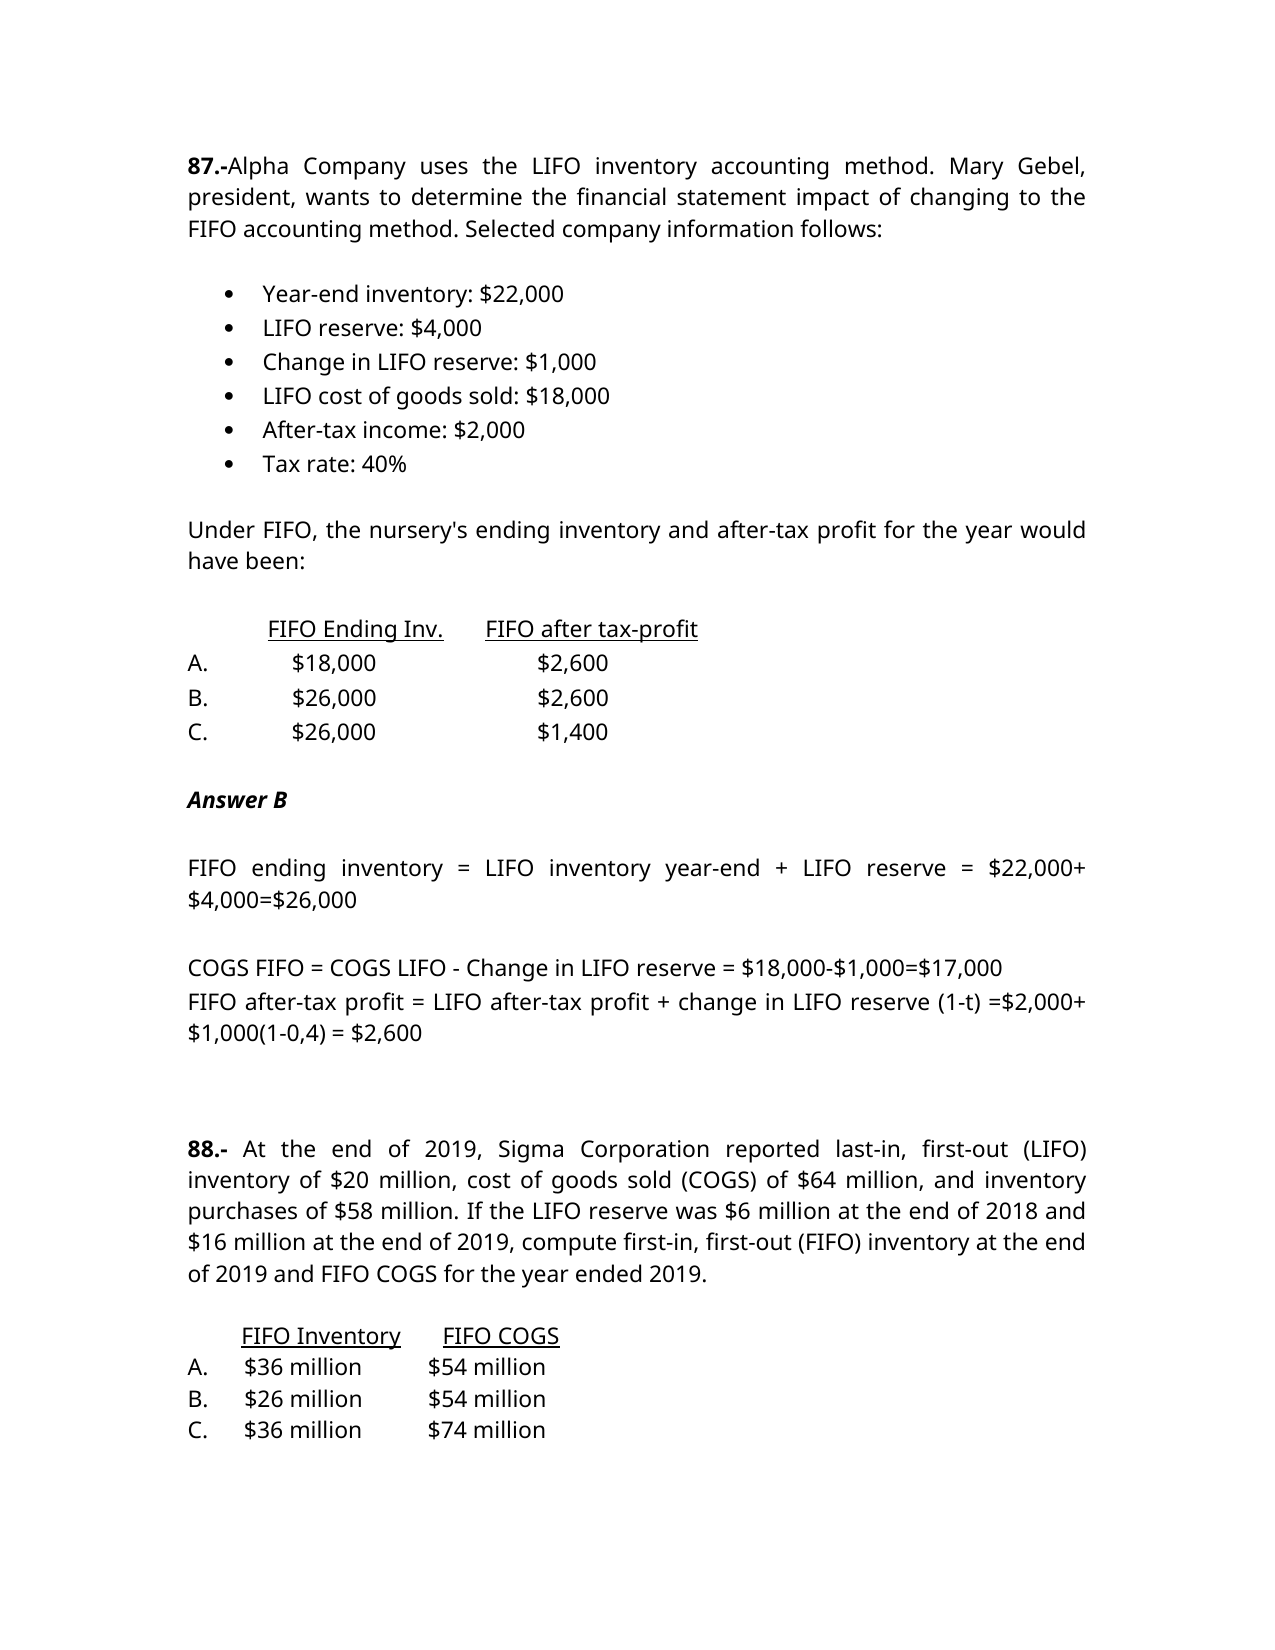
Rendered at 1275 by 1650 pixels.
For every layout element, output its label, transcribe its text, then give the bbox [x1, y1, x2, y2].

text FIFO Ending Inv. FIFO after tax-profit [187, 613, 1087, 644]
list After-tax income: $2,000 [225, 414, 1087, 445]
text COGS FIFO = COGS LIFO - Change in LIFO reserve = $18,000-$1,000=$17,000 [187, 952, 1087, 983]
text Under FIFO, the nursery's ending inventory and after-tax profit for the year would have been: [187, 514, 1087, 576]
list Change in LIFO reserve: $1,000 [225, 346, 1087, 377]
text A. $18,000 $2,600 [187, 647, 1087, 679]
text B. $26,000 $2,600 [187, 682, 1087, 713]
text C. $26,000 $1,400 [187, 716, 1087, 747]
text 88.- At the end of 2019, Sigma Corporation reported last-in, first-out (LIFO) inventory of $20 million, cost of goods sold (COGS) of $64 million, and inventory purchases of $58 million. If the LIFO reserve was $6 million at the end of 2018 and $16 million at the end of 2019, compute first-in, first-out (FIFO) inventory at the end of 2019 and FIFO COGS for the year ended 2019. [187, 1133, 1087, 1289]
text FIFO ending inventory = LIFO inventory year-end + LIFO reserve = $22,000+$4,000=$26,000 [187, 852, 1087, 915]
text FIFO after-tax profit = LIFO after-tax profit + change in LIFO reserve (1-t) =$2,000+$1,000(1-0,4) = $2,600 [187, 986, 1087, 1049]
list Year-end inventory: $22,000 [225, 278, 1087, 309]
text 87.-Alpha Company uses the LIFO inventory accounting method. Mary Gebel, president, wants to determine the financial statement impact of changing to the FIFO accounting method. Selected company information follows: [187, 150, 1087, 244]
text Answer B [187, 784, 1087, 815]
text B. $26 million $54 million [187, 1383, 1087, 1414]
text C. $36 million $74 million [187, 1414, 1087, 1445]
list LIFO cost of goods sold: $18,000 [225, 380, 1087, 411]
list Tax rate: 40% [225, 448, 1087, 479]
list LIFO reserve: $4,000 [225, 312, 1087, 343]
text A. $36 million $54 million [187, 1351, 1087, 1383]
text FIFO Inventory FIFO COGS [187, 1320, 1087, 1351]
